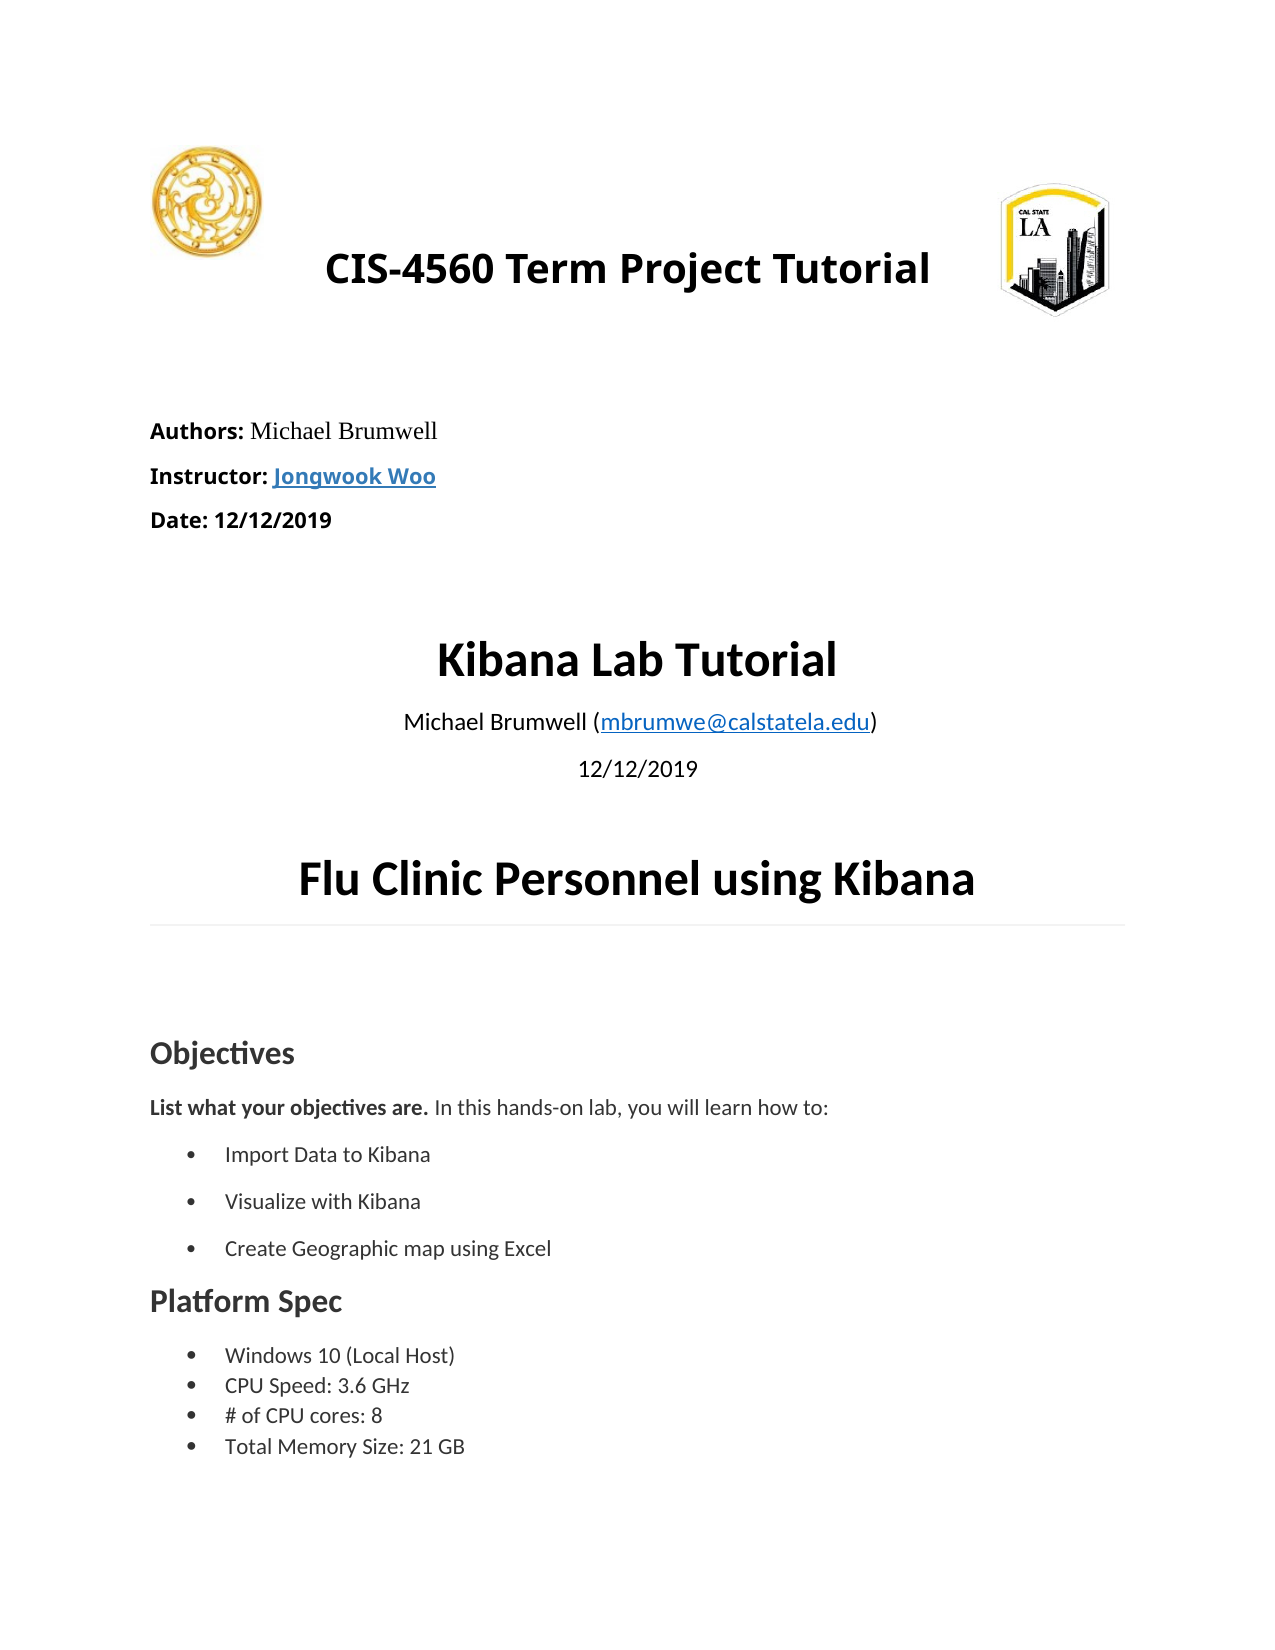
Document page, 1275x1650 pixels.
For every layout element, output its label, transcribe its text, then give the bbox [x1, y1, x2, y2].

subtitle CIS-4560 Term Project Tutorial [150, 177, 960, 296]
subtitle Instructor: Jongwook Woo [150, 461, 1125, 491]
text Platform Spec [150, 1281, 1125, 1321]
list Visualize with Kibana [187, 1187, 1125, 1215]
picture [150, 145, 264, 260]
list Create Geographic map using Excel [187, 1234, 1125, 1262]
list Windows 10 (Local Host) [187, 1341, 1125, 1369]
text Flu Clinic Personnel using Kibana [150, 847, 1125, 908]
subtitle Authors: Michael Brumwell [150, 416, 1125, 446]
list Import Data to Kibana [187, 1140, 1125, 1168]
text List what your objectives are. In this hands-on lab, you will learn how to: [150, 1093, 1125, 1121]
text Kibana Lab Tutorial [150, 628, 1125, 689]
list Total Memory Size: 21 GB [187, 1432, 1125, 1460]
picture [960, 167, 1148, 327]
subtitle Date: 12/12/2019 [150, 506, 1125, 535]
text 12/12/2019 [150, 753, 1125, 783]
list CPU Speed: 3.6 GHz [187, 1371, 1125, 1399]
text Michael Brumwell (mbrumwe@calstatela.edu) [150, 706, 1125, 736]
text Objectives [150, 1032, 1125, 1073]
list # of CPU cores: 8 [187, 1402, 1125, 1429]
